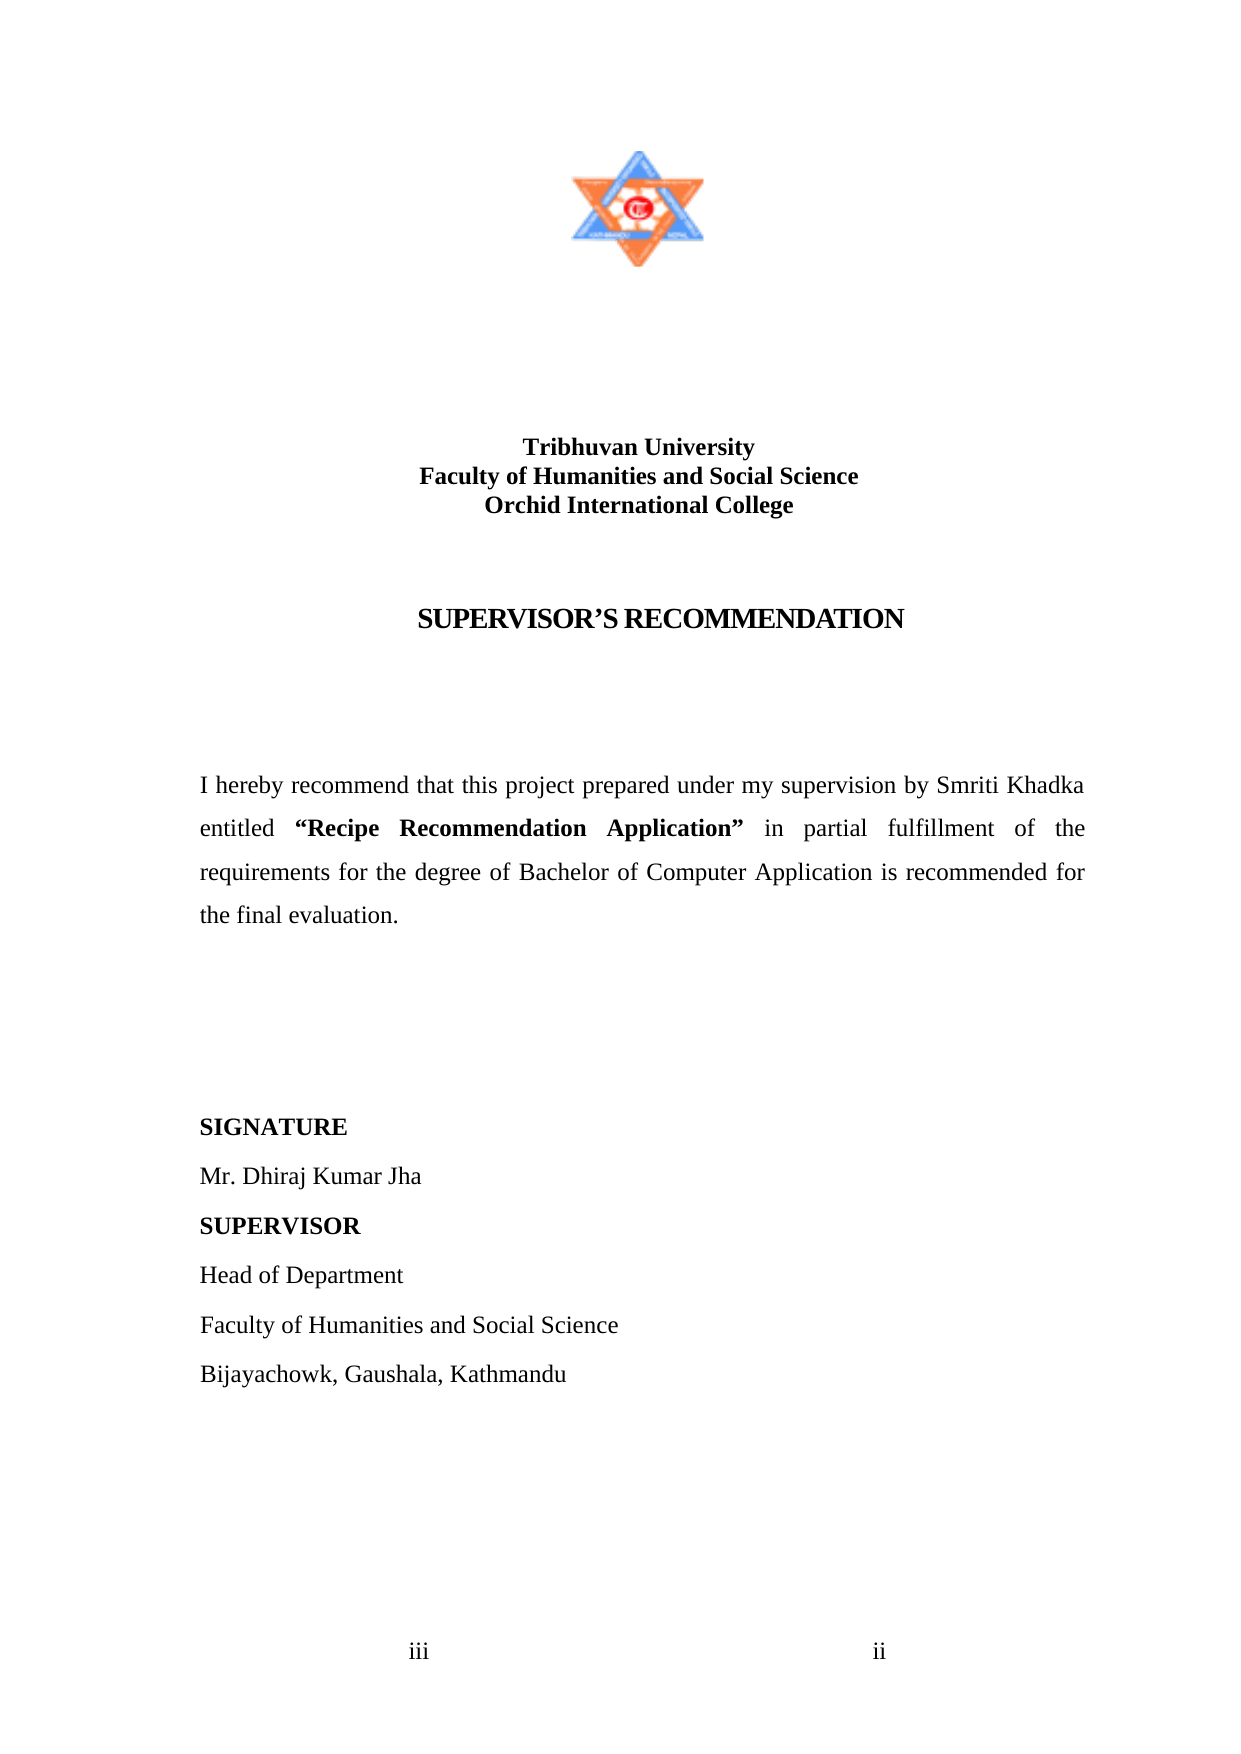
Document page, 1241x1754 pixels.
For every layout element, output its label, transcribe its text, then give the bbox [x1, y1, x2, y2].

text Head of Department [199, 1260, 1090, 1289]
text SUPERVISOR [199, 1211, 1090, 1239]
text Tribhuvan University [187, 432, 1090, 461]
subtitle SUPERVISOR’S RECOMMENDATION [232, 601, 1090, 634]
text Faculty of Humanities and Social Science [200, 1310, 1090, 1338]
text I hereby recommend that this project prepared under my supervision by Smriti Khadka entitled “Recipe Recommendation Application” in partial fulfillment of the requirements for the degree of Bachelor of Computer Application is recommended for the final evaluation. [199, 770, 1086, 928]
text Orchid International College [187, 490, 1090, 518]
picture [570, 151, 704, 267]
text Bijayachowk, Gaushala, Kathmandu [200, 1359, 1090, 1388]
text SIGNATURE [187, 1112, 1090, 1141]
text Mr. Dhiraj Kumar Jha [199, 1161, 1090, 1190]
text Faculty of Humanities and Social Science [187, 461, 1090, 490]
